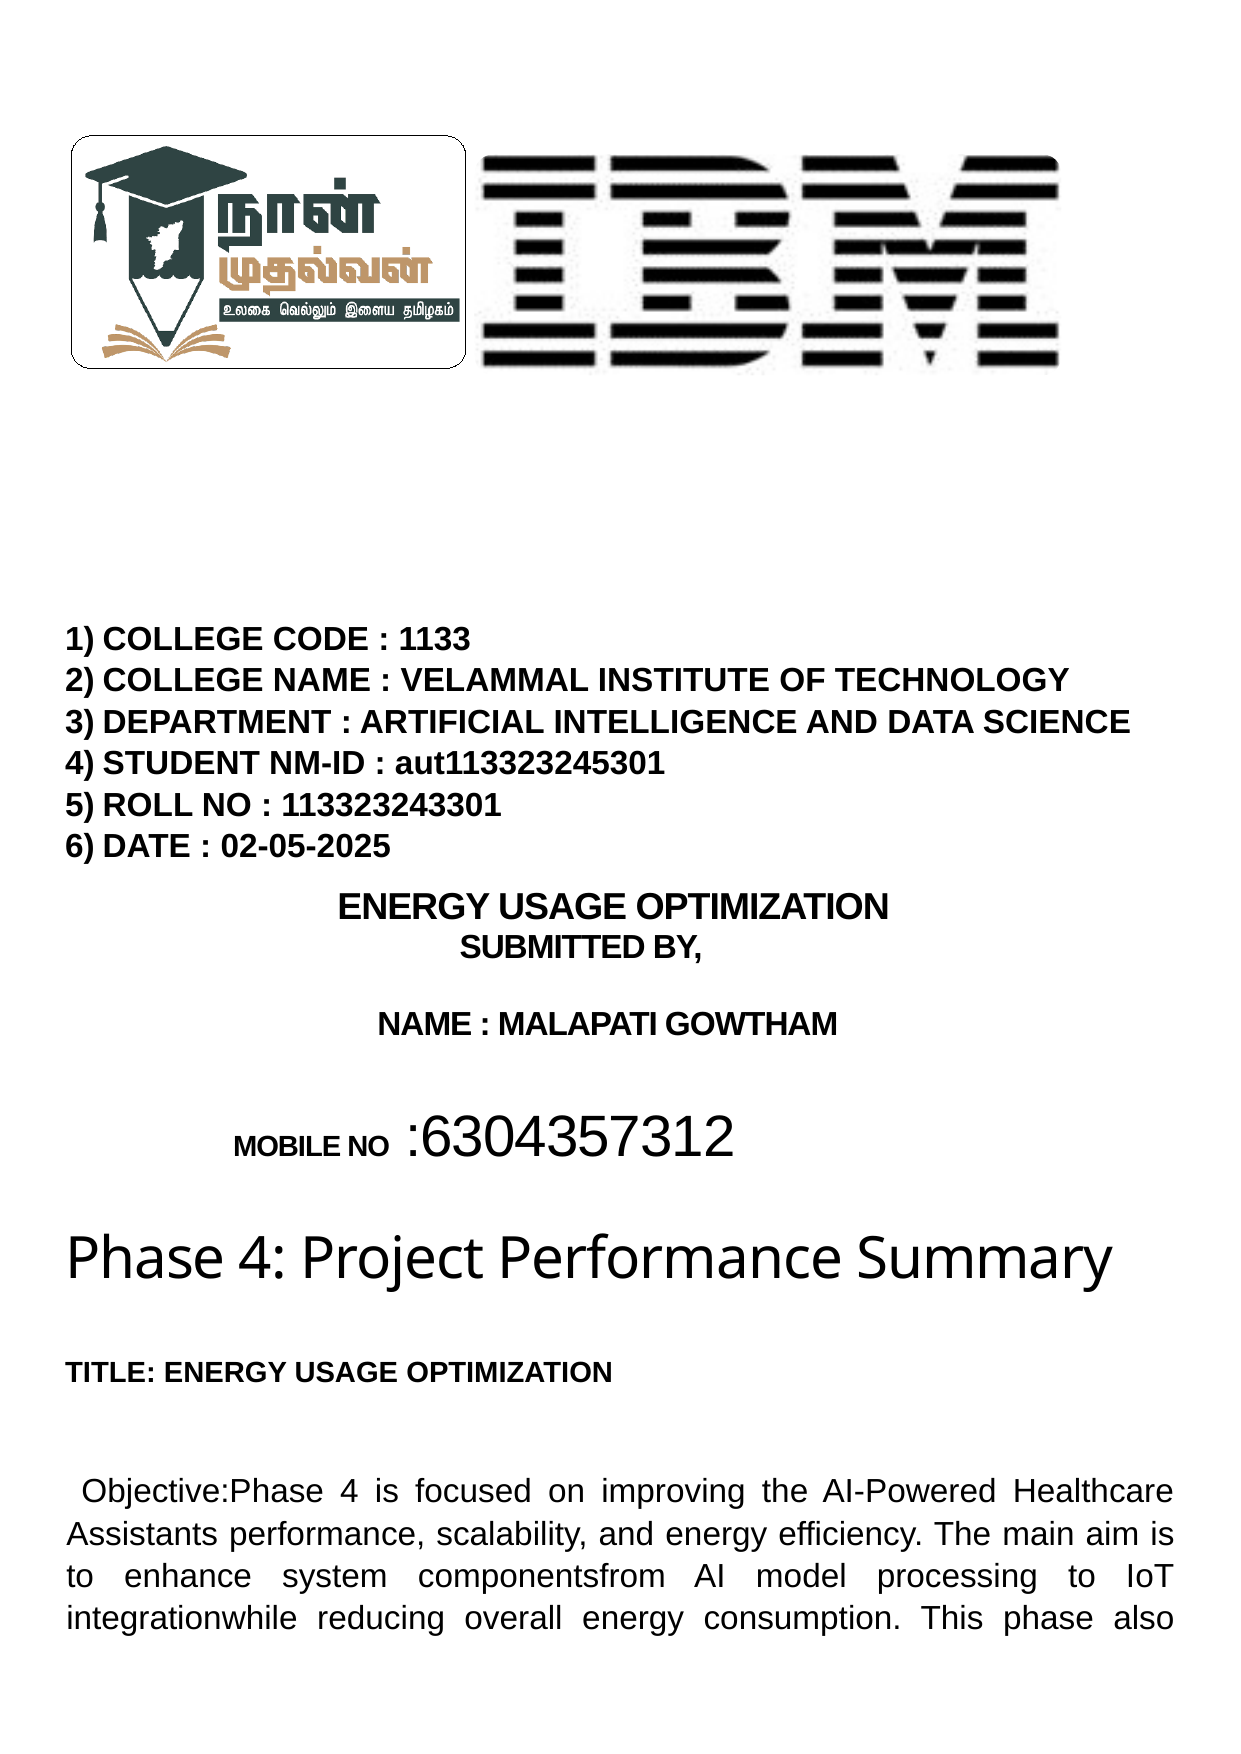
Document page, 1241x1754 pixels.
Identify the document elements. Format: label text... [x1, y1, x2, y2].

list STUDENT NM-ID : aut113323245301 [65, 743, 1175, 782]
title MOBILE NO :6304357312 [65, 1102, 1175, 1169]
title SUBMITTED BY, [65, 927, 1175, 966]
picture [474, 154, 1062, 376]
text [65, 1471, 1175, 1636]
list COLLEGE CODE : 1133 [65, 619, 1175, 657]
list DATE : 02-05-2025 [65, 826, 1175, 865]
title ENERGY USAGE OPTIMIZATION [65, 884, 1175, 927]
picture [72, 135, 465, 368]
title Phase 4: Project Performance Summary [65, 1216, 1175, 1296]
list COLLEGE NAME : VELAMMAL INSTITUTE OF TECHNOLOGY [65, 660, 1175, 699]
list DEPARTMENT : ARTIFICIAL INTELLIGENCE AND DATA SCIENCE [65, 702, 1175, 740]
title NAME : MALAPATI GOWTHAM [65, 1004, 1175, 1043]
list ROLL NO : 113323243301 [65, 785, 1175, 823]
text TITLE: ENERGY USAGE OPTIMIZATION [65, 1354, 1175, 1388]
